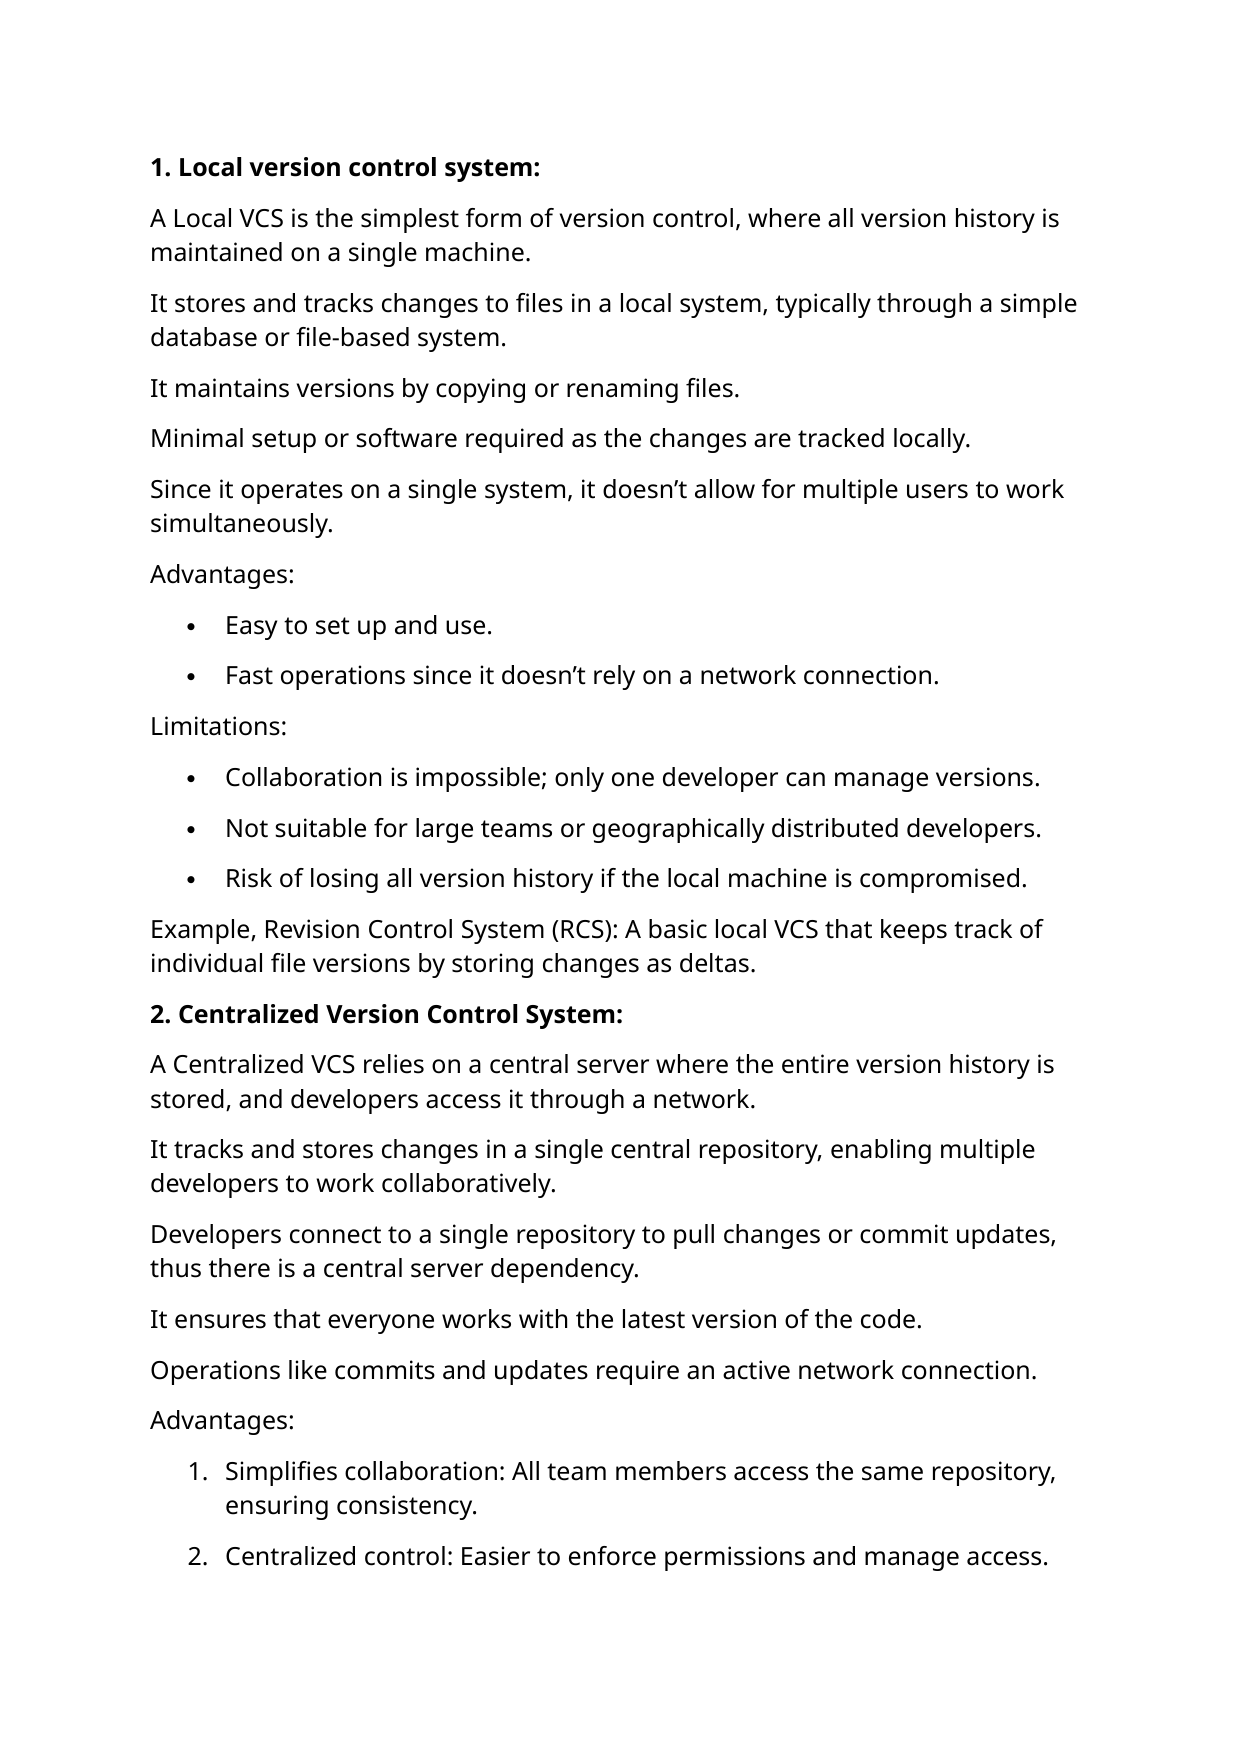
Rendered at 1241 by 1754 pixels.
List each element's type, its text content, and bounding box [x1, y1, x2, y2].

list Not suitable for large teams or geographically distributed developers. [187, 810, 1090, 844]
text It tracks and stores changes in a single central repository, enabling multiple developers to work collaboratively. [150, 1132, 1090, 1200]
text A Local VCS is the simplest form of version control, where all version history is maintained on a single machine. [150, 201, 1090, 269]
text 2. Centralized Version Control System: [150, 996, 1090, 1031]
text Advantages: [150, 557, 1090, 591]
text Operations like commits and updates require an active network connection. [150, 1352, 1090, 1386]
text It stores and tracks changes to files in a local system, typically through a simple database or file-based system. [150, 286, 1090, 354]
text Advantages: [150, 1403, 1090, 1437]
list Risk of losing all version history if the local machine is compromised. [187, 861, 1090, 895]
text A Centralized VCS relies on a central server where the entire version history is stored, and developers access it through a network. [150, 1047, 1090, 1115]
text Limitations: [150, 709, 1090, 743]
list Simplifies collaboration: All team members access the same repository, ensuring consistency. [187, 1454, 1090, 1522]
list Collaboration is impossible; only one developer can manage versions. [187, 759, 1090, 793]
text 1. Local version control system: [150, 150, 1090, 184]
list Fast operations since it doesn’t rely on a network connection. [187, 658, 1090, 692]
text Minimal setup or software required as the changes are tracked locally. [150, 421, 1090, 455]
text Developers connect to a single repository to pull changes or commit updates, thus there is a central server dependency. [150, 1217, 1090, 1285]
list Easy to set up and use. [187, 607, 1090, 641]
text It maintains versions by copying or renaming files. [150, 370, 1090, 404]
list Centralized control: Easier to enforce permissions and manage access. [187, 1538, 1090, 1573]
text Since it operates on a single system, it doesn’t allow for multiple users to work simultaneously. [150, 472, 1090, 540]
text Example, Revision Control System (RCS): A basic local VCS that keeps track of individual file versions by storing changes as deltas. [150, 912, 1090, 980]
text It ensures that everyone works with the latest version of the code. [150, 1302, 1090, 1336]
